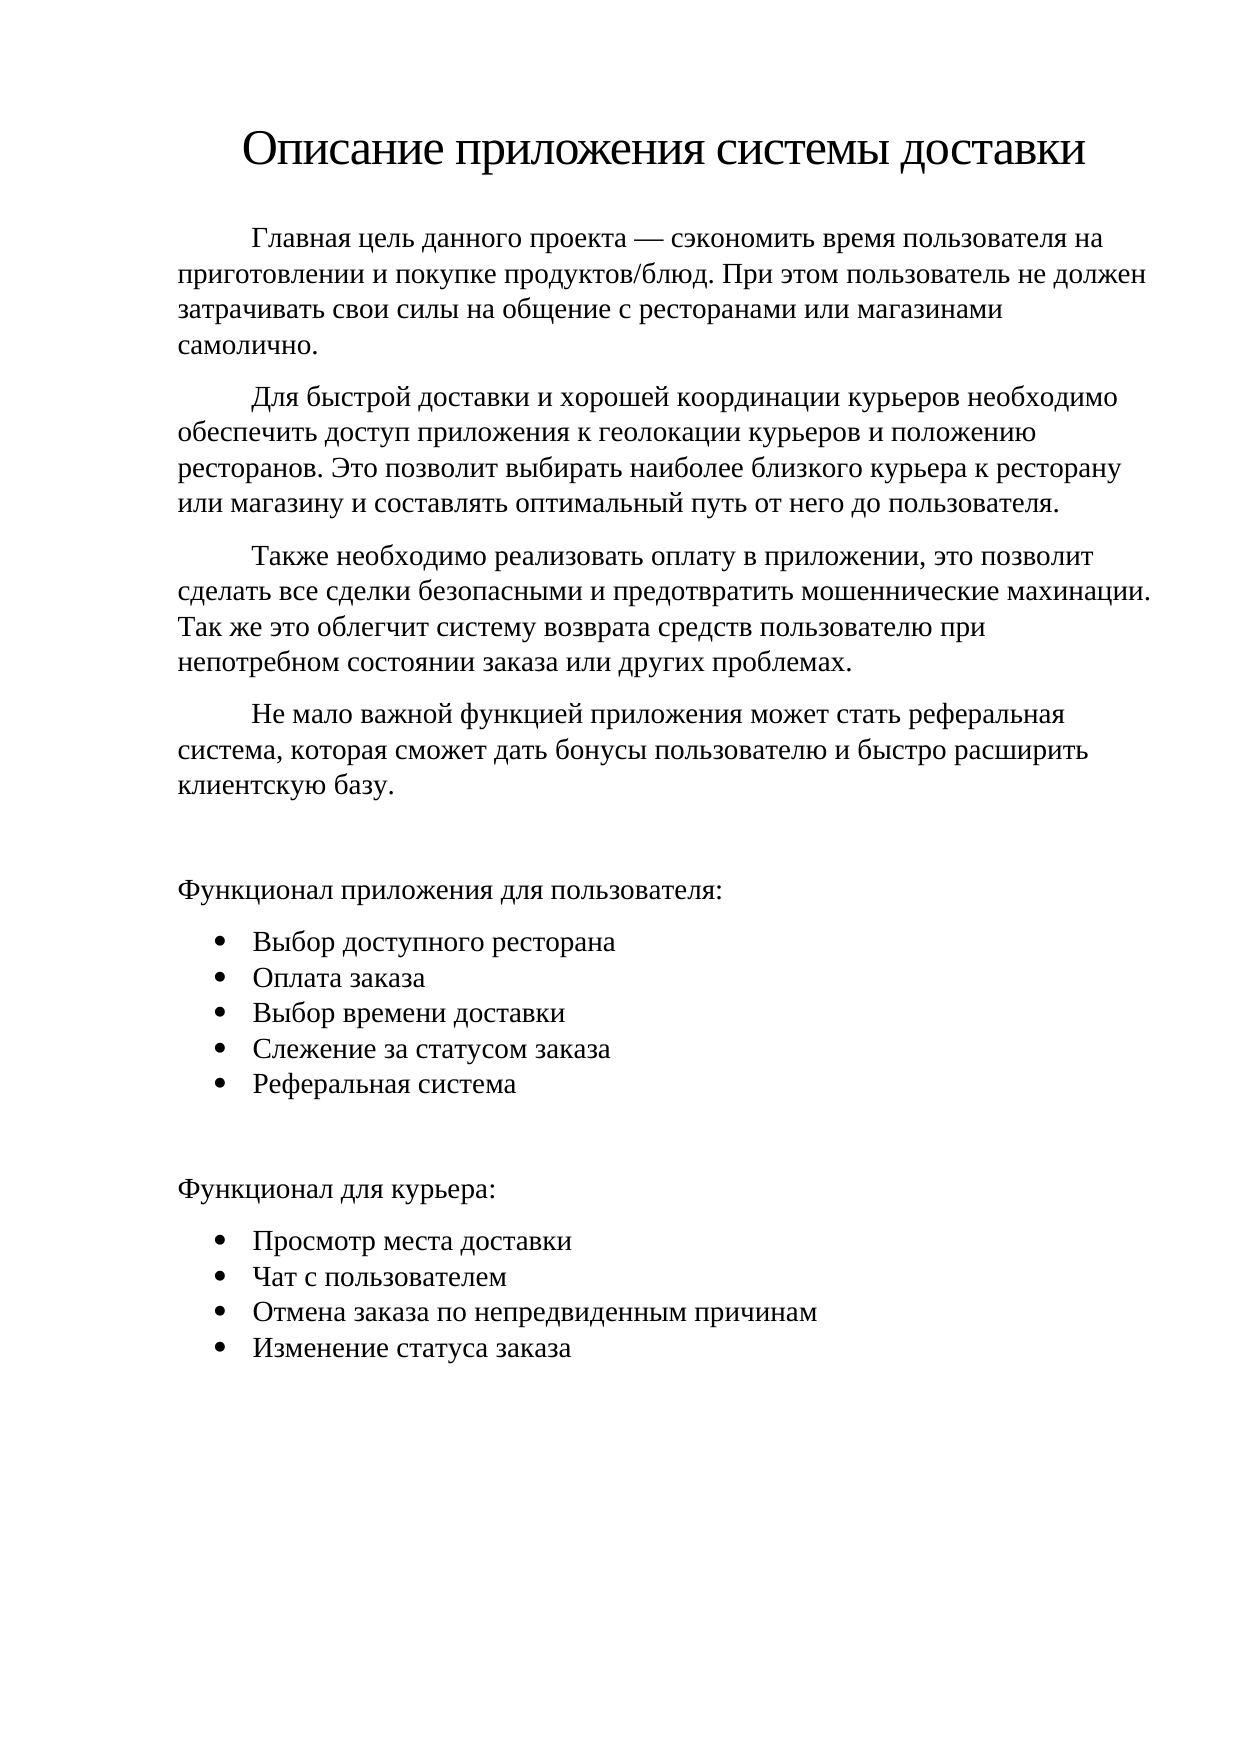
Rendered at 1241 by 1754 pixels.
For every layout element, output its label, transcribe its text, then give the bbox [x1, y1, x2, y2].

text Главная цель данного проекта — сэкономить время пользователя на приготовлении и покупке продуктов/блюд. При этом пользователь не должен затрачивать свои силы на общение с ресторанами или магазинами самолично. [177, 220, 1152, 360]
list Изменение статуса заказа [215, 1330, 1152, 1364]
list Чат с пользователем [215, 1259, 1152, 1292]
text Не мало важной функцией приложения может стать реферальная система, которая сможет дать бонусы пользователю и быстро расширить клиентскую базу. [177, 696, 1152, 801]
text Для быстрой доставки и хорошей координации курьеров необходимо обеспечить доступ приложения к геолокации курьеров и положению ресторанов. Это позволит выбирать наиболее близкого курьера к ресторану или магазину и составлять оптимальный путь от него до пользователя. [177, 379, 1152, 519]
list Отмена заказа по непредвиденным причинам [215, 1294, 1152, 1328]
list Выбор времени доставки [215, 995, 1152, 1029]
title Описание приложения системы доставки [177, 118, 1152, 176]
list Реферальная система [215, 1067, 1152, 1100]
list Просмотр места доставки [215, 1223, 1152, 1257]
text Также необходимо реализовать оплату в приложении, это позволит сделать все сделки безопасными и предотвратить мошеннические махинации. Так же это облегчит систему возврата средств пользователю при непотребном состоянии заказа или других проблемах. [177, 538, 1152, 678]
list Выбор доступного ресторана [215, 924, 1152, 958]
list Слежение за статусом заказа [215, 1031, 1152, 1064]
text Функционал для курьера: [177, 1171, 1152, 1204]
list Оплата заказа [215, 960, 1152, 993]
text Функционал приложения для пользователя: [177, 872, 1152, 905]
